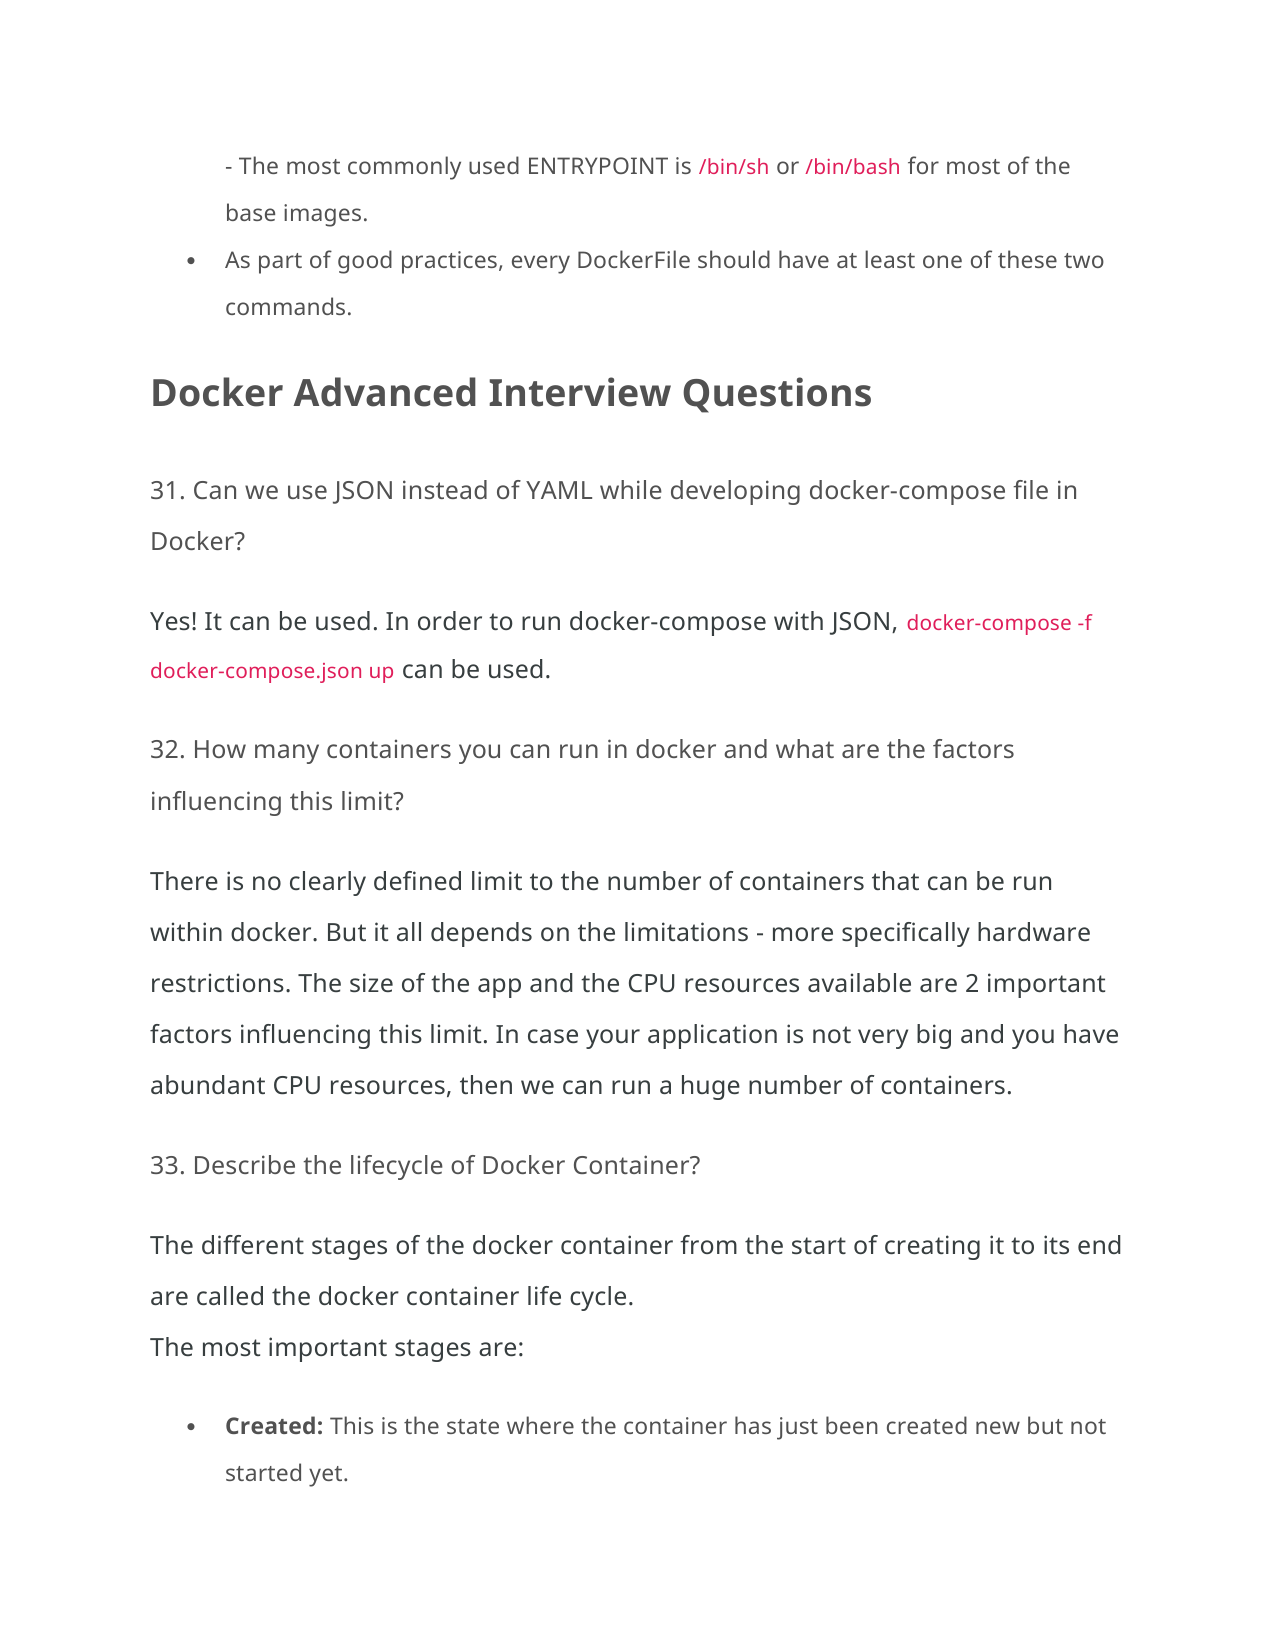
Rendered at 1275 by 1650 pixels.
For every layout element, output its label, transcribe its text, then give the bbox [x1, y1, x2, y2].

subtitle 31. Can we use JSON instead of YAML while developing docker-compose file in Docker? [150, 472, 1125, 557]
text Yes! It can be used. In order to run docker-compose with JSON, docker-compose -f docker-compose.json up can be used. [150, 604, 1125, 686]
list Created: This is the state where the container has just been created new but not started yet. [187, 1410, 1125, 1488]
text There is no clearly defined limit to the number of containers that can be run within docker. But it all depends on the limitations - more specifically hardware restrictions. The size of the app and the CPU resources available are 2 important factors influencing this limit. In case your application is not very big and you have abundant CPU resources, then we can run a huge number of containers. [150, 863, 1125, 1102]
subtitle 32. How many containers you can run in docker and what are the factors influencing this limit? [150, 732, 1125, 817]
subtitle Docker Advanced Interview Questions [150, 367, 1125, 418]
text The different stages of the docker container from the start of creating it to its end are called the docker container life cycle. The most important stages are: [150, 1228, 1125, 1364]
subtitle 33. Describe the lifecycle of Docker Container? [150, 1148, 1125, 1182]
list As part of good practices, every DockerFile should have at least one of these two commands. [187, 244, 1125, 322]
